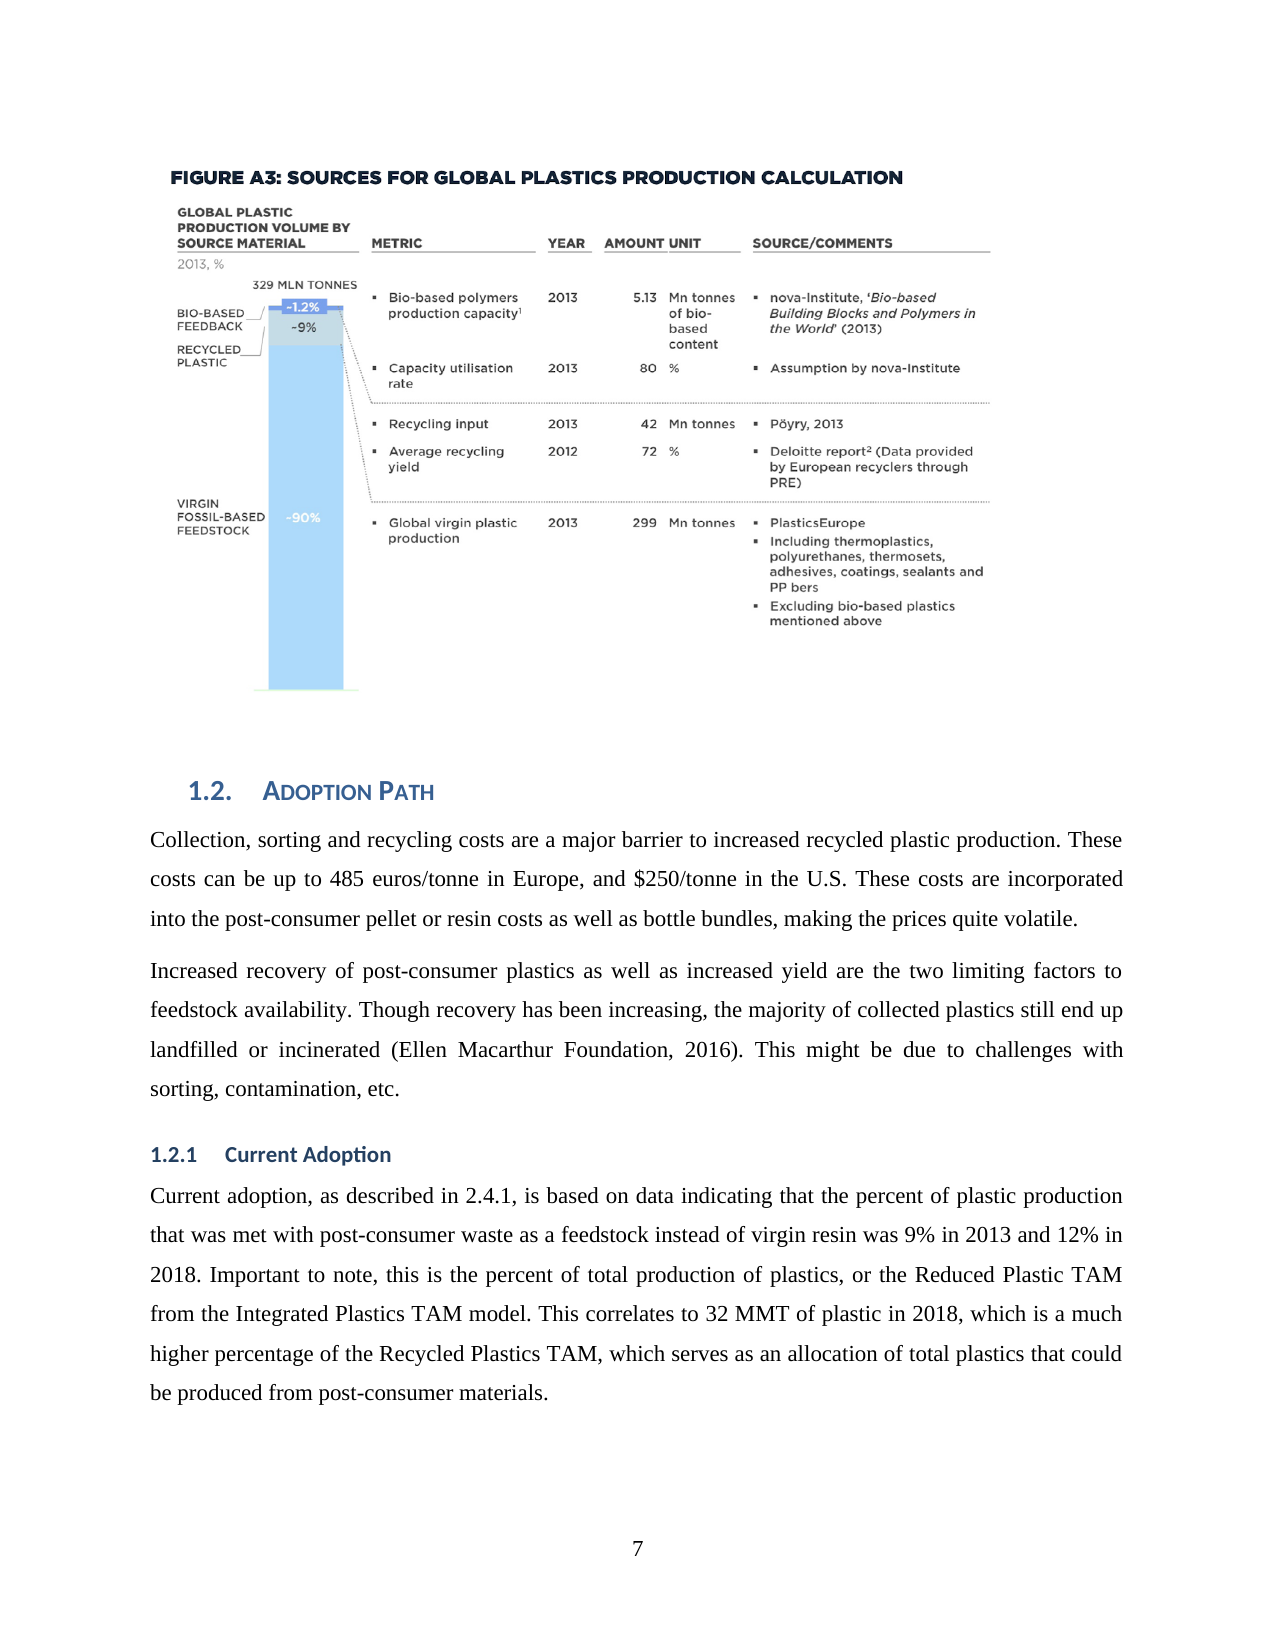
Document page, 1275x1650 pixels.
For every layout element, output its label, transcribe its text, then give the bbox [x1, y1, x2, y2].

picture [150, 150, 1125, 696]
text Collection, sorting and recycling costs are a major barrier to increased recycled plastic production. These costs can be up to 485 euros/tonne in Europe, and $250/tonne in the U.S. These costs are incorporated into the post-consumer pellet or resin costs as well as bottle bundles, making the prices quite volatile. [150, 826, 1125, 931]
text Current adoption, as described in 2.4.1, is based on data indicating that the percent of plastic production that was met with post-consumer waste as a feedstock instead of virgin resin was 9% in 2013 and 12% in 2018. Important to note, this is the percent of total production of plastics, or the Reduced Plastic TAM from the Integrated Plastics TAM model. This correlates to 32 MMT of plastic in 2018, which is a much higher percentage of the Recycled Plastics TAM, which serves as an allocation of total plastics that could be produced from post-consumer materials. [150, 1182, 1125, 1405]
subtitle Current Adoption [150, 1140, 1125, 1168]
subtitle Adoption Path [187, 772, 1125, 808]
text Increased recovery of post-consumer plastics as well as increased yield are the two limiting factors to feedstock availability. Though recovery has been increasing, the majority of collected plastics still end up landfilled or incinerated (Ellen Macarthur Foundation, 2016). This might be due to challenges with sorting, contamination, etc. [150, 957, 1125, 1102]
